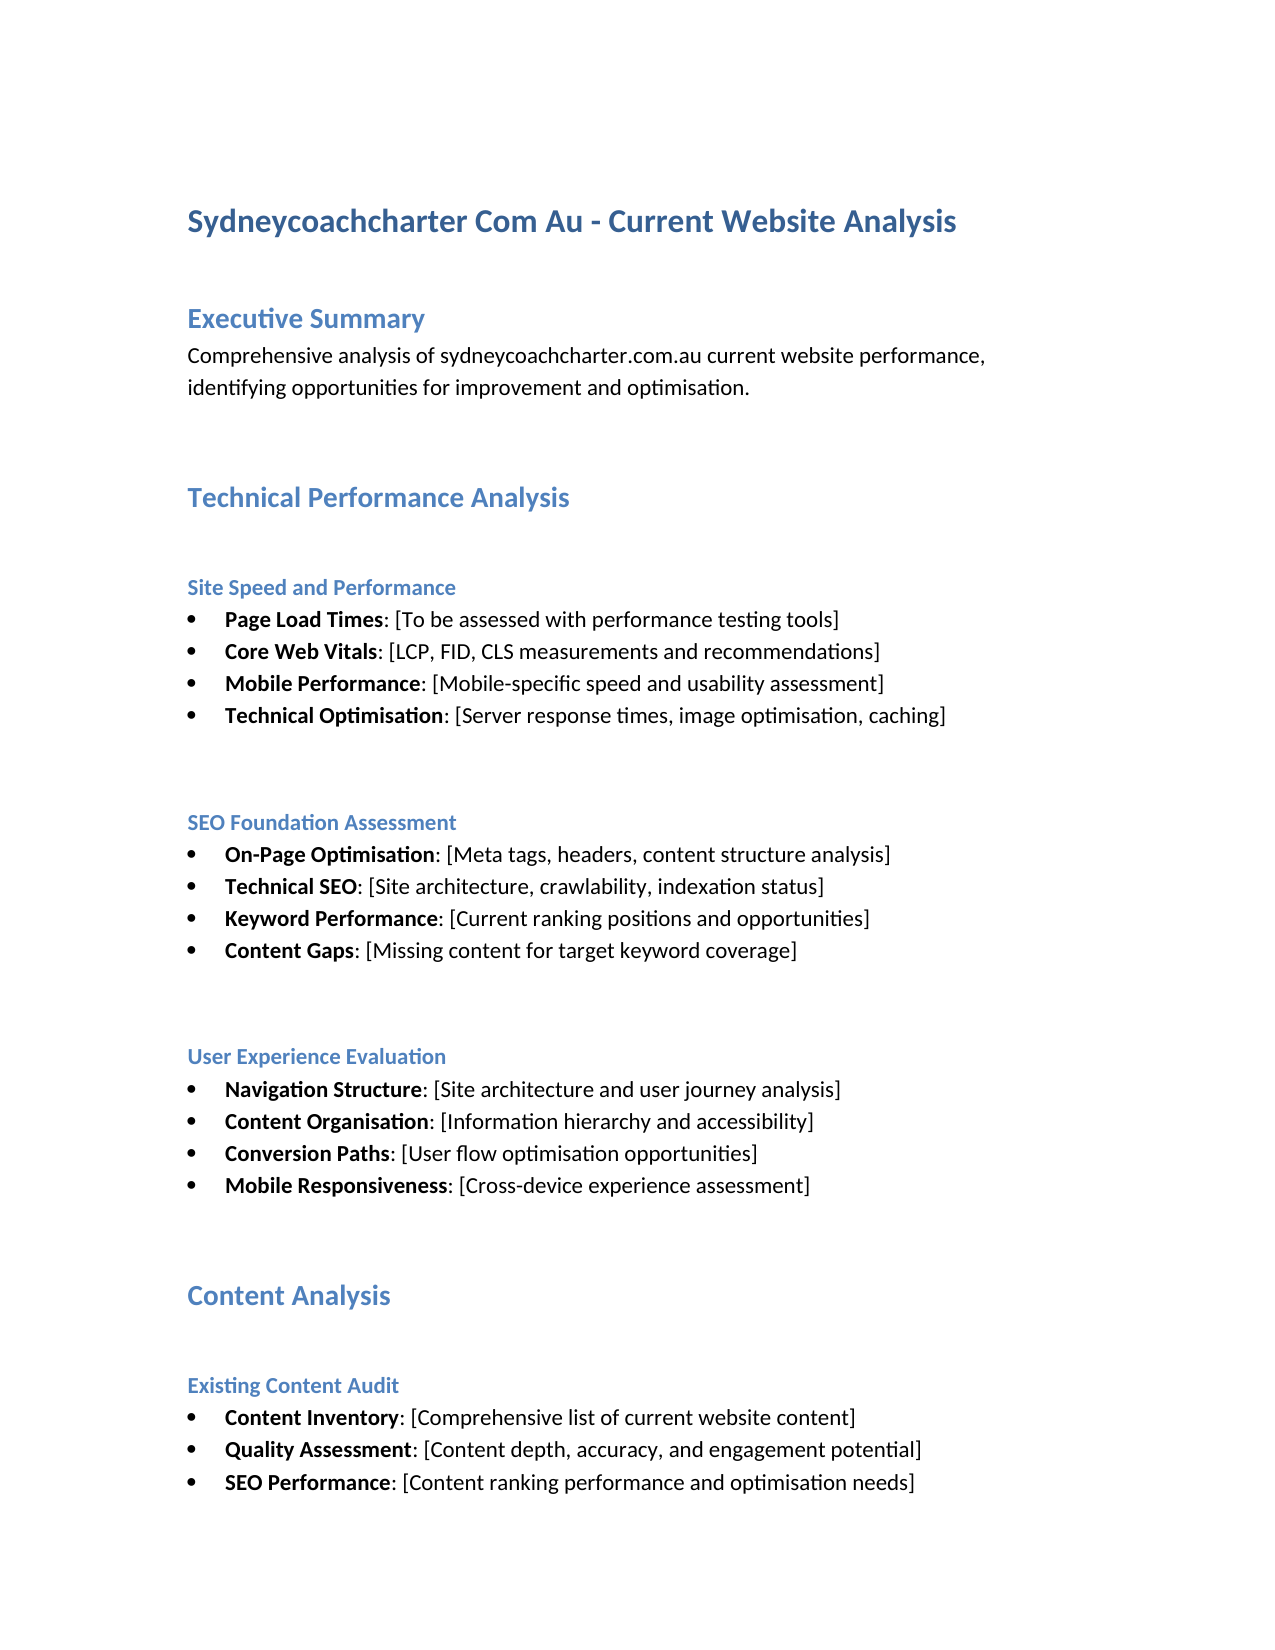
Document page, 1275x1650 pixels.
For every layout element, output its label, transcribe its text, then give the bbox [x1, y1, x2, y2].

list Mobile Responsiveness: [Cross-device experience assessment] [187, 1171, 1087, 1199]
subtitle Existing Content Audit [187, 1371, 1087, 1399]
list Content Organisation: [Information hierarchy and accessibility] [187, 1107, 1087, 1135]
text Comprehensive analysis of sydneycoachcharter.com.au current website performance, identifying opportunities for improvement and optimisation. [187, 341, 1087, 401]
subtitle Site Speed and Performance [187, 573, 1087, 601]
list On-Page Optimisation: [Meta tags, headers, content structure analysis] [187, 840, 1087, 868]
list SEO Performance: [Content ranking performance and optimisation needs] [187, 1468, 1087, 1496]
subtitle Sydneycoachcharter Com Au - Current Website Analysis [187, 200, 1087, 241]
subtitle Executive Summary [187, 300, 1087, 335]
subtitle SEO Foundation Assessment [187, 808, 1087, 836]
subtitle User Experience Evaluation [187, 1042, 1087, 1071]
subtitle Content Analysis [187, 1277, 1087, 1313]
list Conversion Paths: [User flow optimisation opportunities] [187, 1139, 1087, 1167]
list Navigation Structure: [Site architecture and user journey analysis] [187, 1075, 1087, 1103]
list Page Load Times: [To be assessed with performance testing tools] [187, 605, 1087, 633]
list Content Gaps: [Missing content for target keyword coverage] [187, 936, 1087, 964]
list Technical SEO: [Site architecture, crawlability, indexation status] [187, 872, 1087, 900]
list Quality Assessment: [Content depth, accuracy, and engagement potential] [187, 1436, 1087, 1464]
subtitle Technical Performance Analysis [187, 479, 1087, 514]
list Keyword Performance: [Current ranking positions and opportunities] [187, 904, 1087, 932]
list Mobile Performance: [Mobile-specific speed and usability assessment] [187, 669, 1087, 697]
list Technical Optimisation: [Server response times, image optimisation, caching] [187, 702, 1087, 730]
list Content Inventory: [Comprehensive list of current website content] [187, 1403, 1087, 1431]
list Core Web Vitals: [LCP, FID, CLS measurements and recommendations] [187, 637, 1087, 665]
